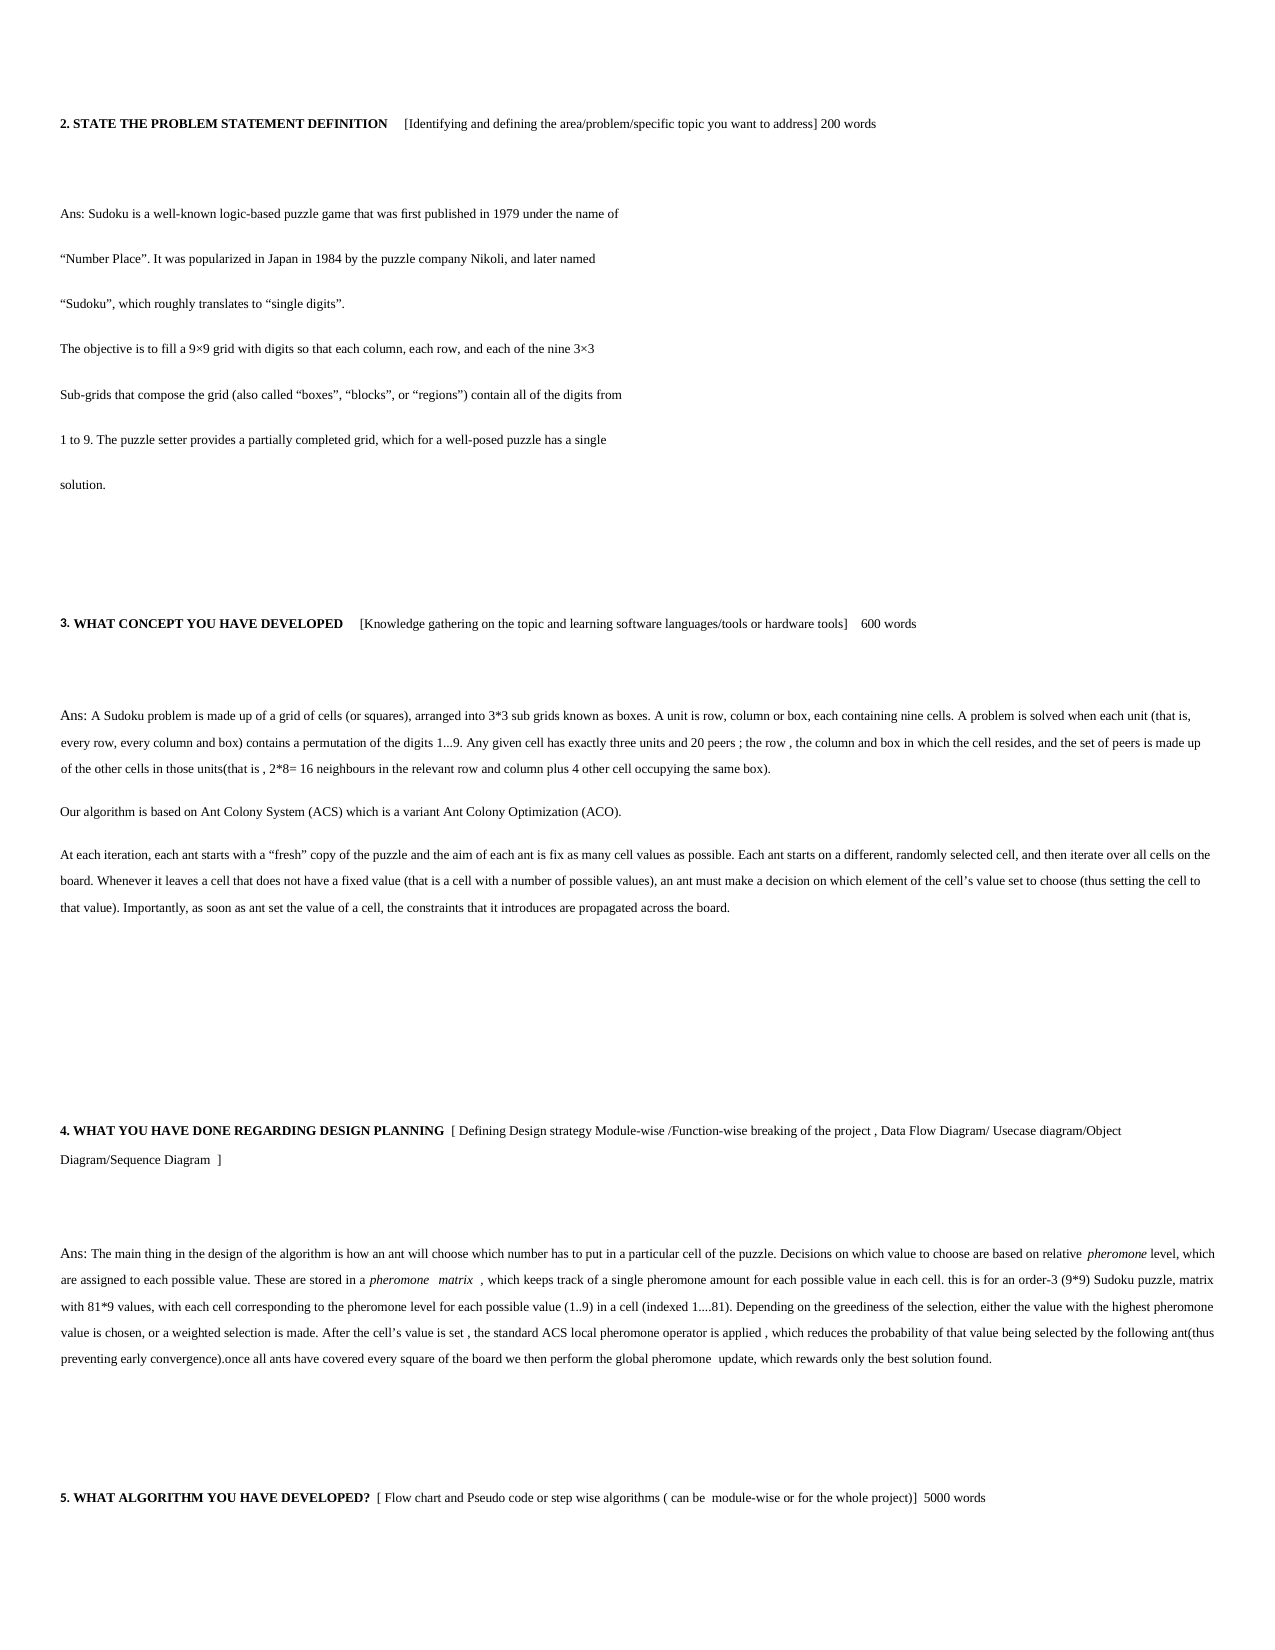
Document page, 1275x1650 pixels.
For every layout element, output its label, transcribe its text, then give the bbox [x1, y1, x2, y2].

text solution. [60, 466, 1215, 492]
text “Number Place”. It was popularized in Japan in 1984 by the puzzle company Nikoli, and later named [60, 240, 1215, 267]
text 2. STATE THE PROBLEM STATEMENT DEFINITION [Identifying and defining the area/problem/specific topic you want to address] 200 words [60, 105, 1215, 131]
text Ans: The main thing in the design of the algorithm is how an ant will choose which number has to put in a particular cell of the puzzle. Decisions on which value to choose are based on relative pheromone level, which are assigned to each possible value. These are stored in a pheromone matrix , which keeps track of a single pheromone amount for each possible value in each cell. this is for an order-3 (9*9) Sudoku puzzle, matrix with 81*9 values, with each cell corresponding to the pheromone level for each possible value (1..9) in a cell (indexed 1....81). Depending on the greediness of the selection, either the value with the highest pheromone value is chosen, or a weighted selection is made. After the cell’s value is set , the standard ACS local pheromone operator is applied , which reduces the probability of that value being selected by the following ant(thus preventing early convergence).once all ants have covered every square of the board we then perform the global pheromone update, which rewards only the best solution found. [60, 1233, 1215, 1367]
text 5. WHAT ALGORITHM YOU HAVE DEVELOPED? [ Flow chart and Pseudo code or step wise algorithms ( can be module-wise or for the whole project)] 5000 words [60, 1477, 1215, 1505]
text 3. WHAT CONCEPT YOU HAVE DEVELOPED [Knowledge gathering on the topic and learning software languages/tools or hardware tools] 600 words [60, 603, 1215, 631]
text The objective is to fill a 9×9 grid with digits so that each column, each row, and each of the nine 3×3 [60, 331, 1215, 357]
text At each iteration, each ant starts with a “fresh” copy of the puzzle and the aim of each ant is fix as many cell values as possible. Each ant starts on a different, randomly selected cell, and then iterate over all cells on the board. Whenever it leaves a cell that does not have a fixed value (that is a cell with a number of possible values), an ant must make a decision on which element of the cell’s value set to choose (thus setting the cell to that value). Importantly, as soon as ant set the value of a cell, the constraints that it introduces are propagated across the board. [60, 836, 1215, 915]
text Sub-grids that compose the grid (also called “boxes”, “blocks”, or “regions”) contain all of the digits from [60, 376, 1215, 402]
text 4. WHAT YOU HAVE DONE REGARDING DESIGN PLANNING [ Defining Design strategy Module-wise /Function-wise breaking of the project , Data Flow Diagram/ Usecase diagram/Object Diagram/Sequence Diagram ] [60, 1112, 1215, 1167]
text Our algorithm is based on Ant Colony System (ACS) which is a variant Ant Colony Optimization (ACO). [60, 793, 1215, 819]
text 1 to 9. The puzzle setter provides a partially completed grid, which for a well-posed puzzle has a single [60, 421, 1215, 447]
text Ans: Sudoku is a well-known logic-based puzzle game that was ﬁrst published in 1979 under the name of [60, 195, 1215, 222]
text “Sudoku”, which roughly translates to “single digits”. [60, 285, 1215, 312]
text Ans: A Sudoku problem is made up of a grid of cells (or squares), arranged into 3*3 sub grids known as boxes. A unit is row, column or box, each containing nine cells. A problem is solved when each unit (that is, every row, every column and box) contains a permutation of the digits 1...9. Any given cell has exactly three units and 20 peers ; the row , the column and box in which the cell resides, and the set of peers is made up of the other cells in those units(that is , 2*8= 16 neighbours in the relevant row and column plus 4 other cell occupying the same box). [60, 695, 1215, 776]
